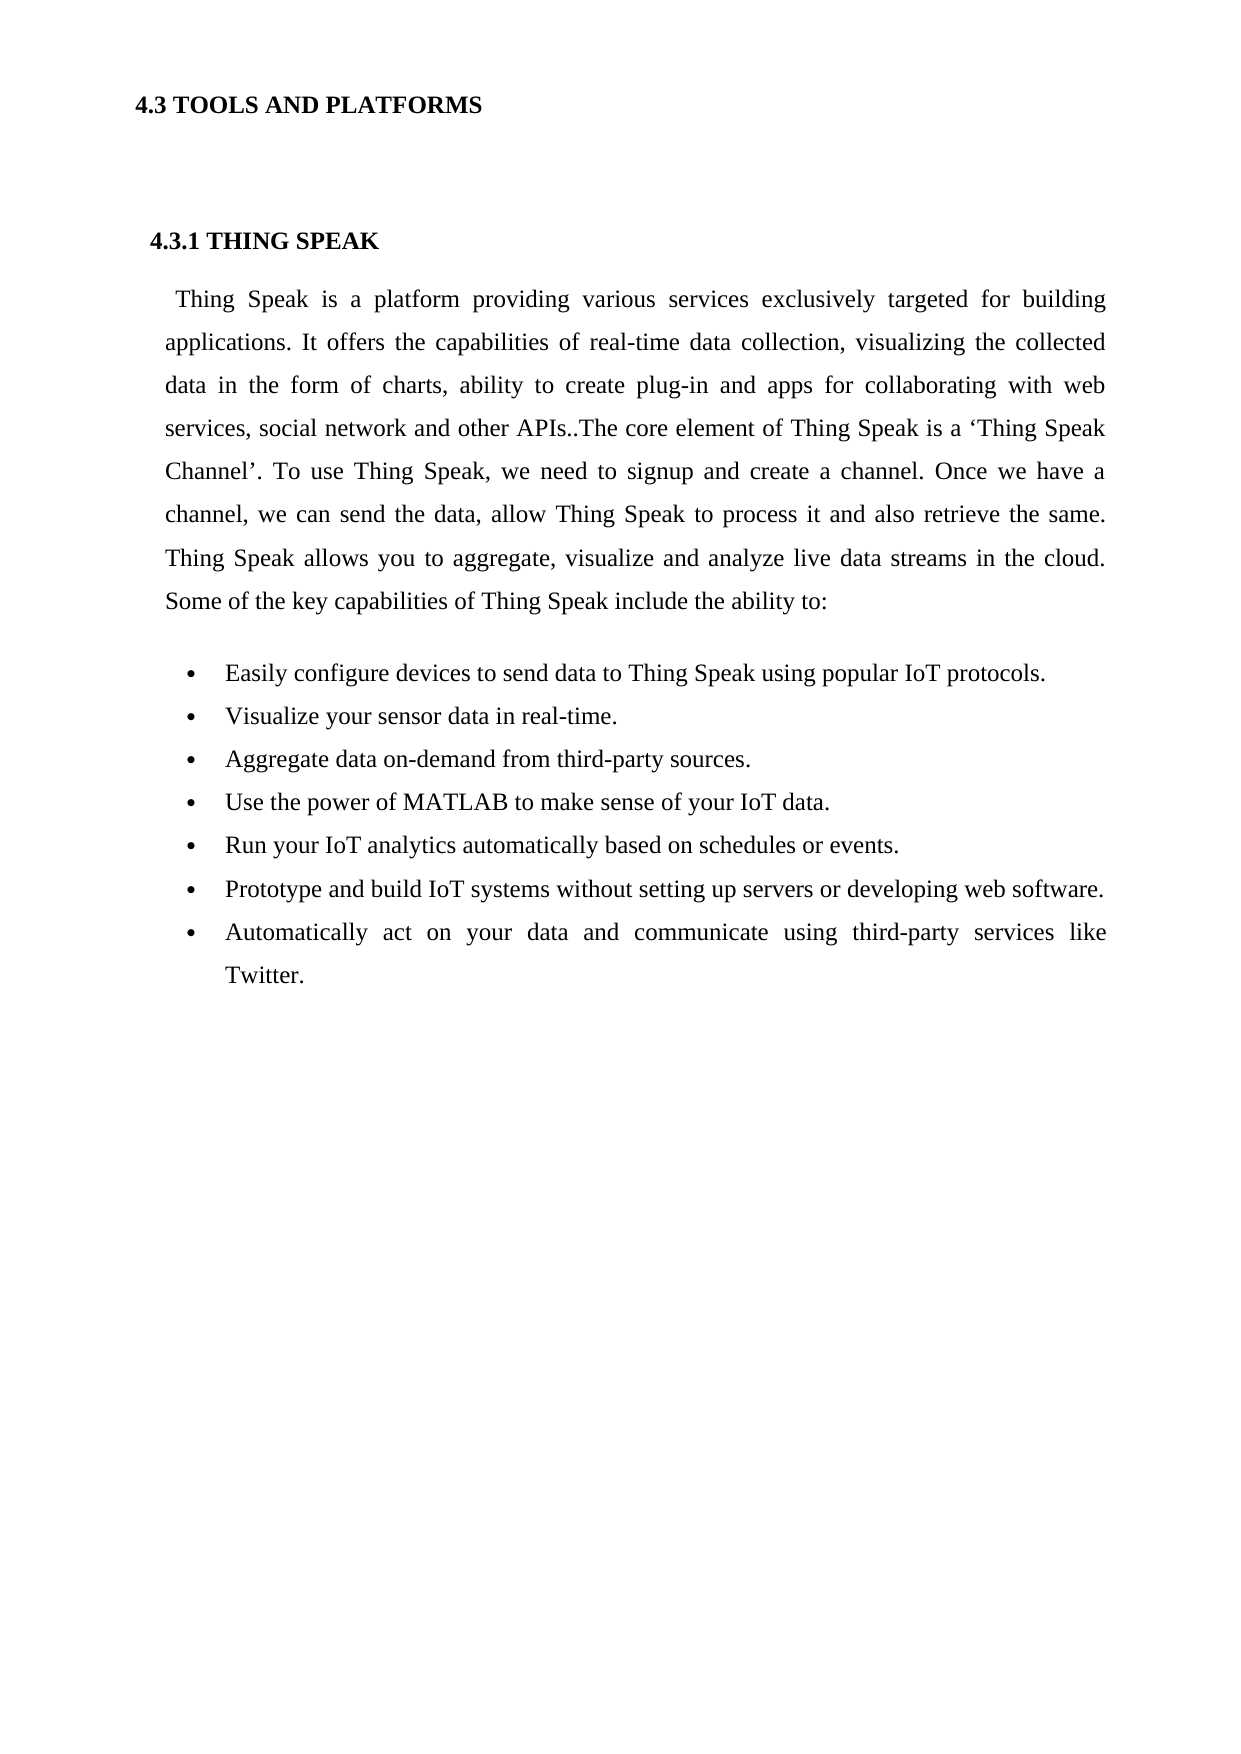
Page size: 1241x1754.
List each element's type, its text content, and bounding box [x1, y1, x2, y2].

list Prototype and build IoT systems without setting up servers or developing web software. [187, 874, 1107, 902]
list Automatically act on your data and communicate using third-party services like Twitter. [187, 917, 1107, 989]
text Thing Speak is a platform providing various services exclusively targeted for building applications. It offers the capabilities of real-time data collection, visualizing the collected data in the form of charts, ability to create plug-in and apps for collaborating with web services, social network and other APIs..The core element of Thing Speak is a ‘Thing Speak Channel’. To use Thing Speak, we need to signup and create a channel. Once we have a channel, we can send the data, allow Thing Speak to process it and also retrieve the same. Thing Speak allows you to aggregate, visualize and analyze live data streams in the cloud. Some of the key capabilities of Thing Speak include the ability to: [150, 284, 1107, 614]
list Use the power of MATLAB to make sense of your IoT data. [187, 787, 1107, 816]
list Run your IoT analytics automatically based on schedules or events. [187, 831, 1107, 859]
text 4.3.1 THING SPEAK [150, 226, 1208, 255]
list Easily configure devices to send data to Thing Speak using popular IoT protocols. [187, 658, 1107, 687]
list Visualize your sensor data in real-time. [187, 701, 1107, 730]
list Aggregate data on-demand from third-party sources. [187, 744, 1107, 773]
text 4.3 TOOLS AND PLATFORMS [135, 90, 1166, 118]
